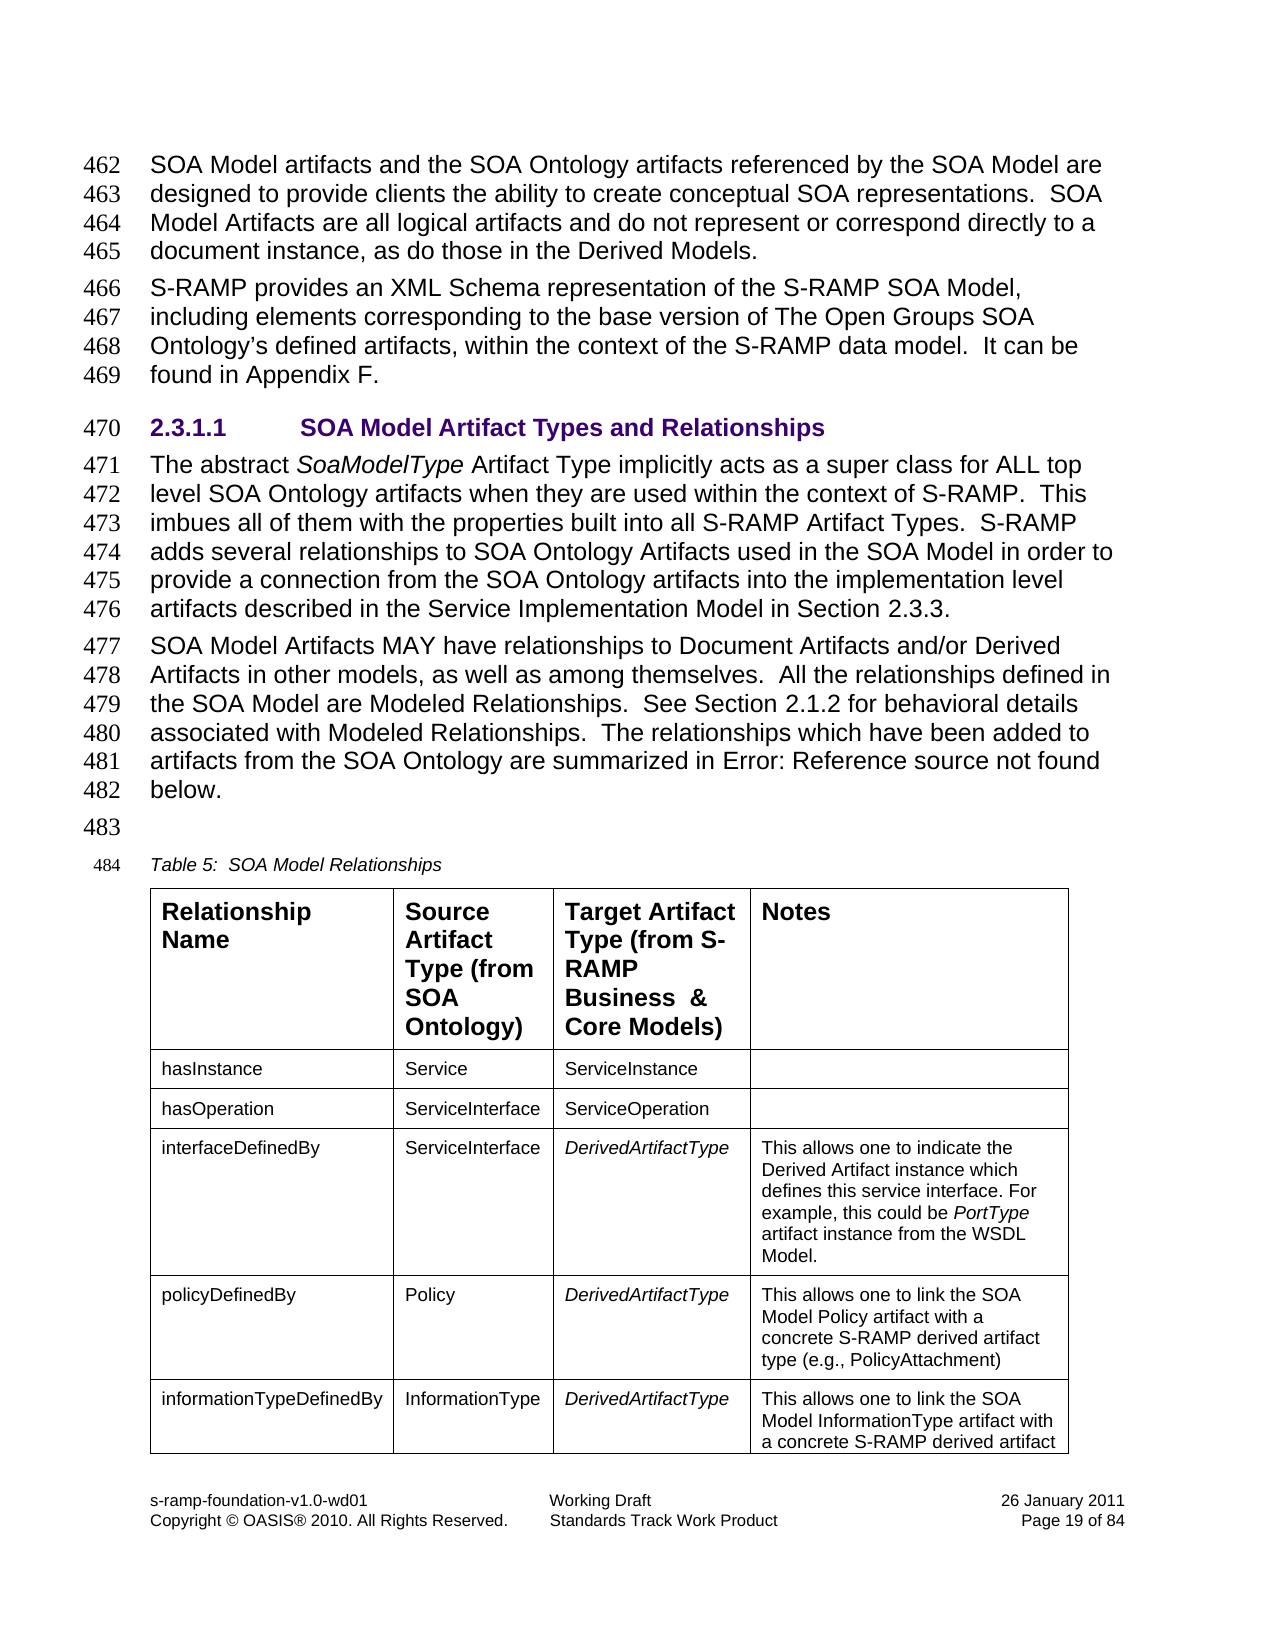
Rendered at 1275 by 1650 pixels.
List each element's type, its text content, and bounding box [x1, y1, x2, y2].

table_cell ServiceOperation [554, 1089, 750, 1127]
table_cell ServiceInterface [394, 1089, 553, 1127]
table_cell This allows one to indicate the Derived Artifact instance which defines this service interface. For example, this could be PortType artifact instance from the WSDL Model. [751, 1129, 1068, 1274]
table_cell DerivedArtifactType [554, 1276, 750, 1378]
table_cell This allows one to link the SOA Model Policy artifact with a concrete S-RAMP derived artifact type (e.g., PolicyAttachment) [751, 1276, 1068, 1378]
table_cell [751, 1380, 1068, 1452]
table_cell DerivedArtifactType [554, 1129, 750, 1274]
table_cell [751, 1089, 1068, 1127]
table_cell Policy [394, 1276, 553, 1378]
table_cell hasInstance [151, 1050, 393, 1088]
table_cell ServiceInstance [554, 1050, 750, 1088]
text SOA Model artifacts and the SOA Ontology artifacts referenced by the SOA Model are designed to provide clients the ability to create conceptual SOA representations. SOA Model Artifacts are all logical artifacts and do not represent or correspond directly to a document instance, as do those in the Derived Models. [150, 150, 1125, 265]
table_header Notes [751, 889, 1068, 1049]
table_header Target Artifact Type (from S-RAMP Business & Core Models) [554, 889, 750, 1049]
text The abstract SoaModelType Artifact Type implicitly acts as a super class for ALL top level SOA Ontology artifacts when they are used within the context of S-RAMP. This imbues all of them with the properties built into all S-RAMP Artifact Types. S-RAMP adds several relationships to SOA Ontology Artifacts used in the SOA Model in order to provide a connection from the SOA Ontology artifacts into the implementation level artifacts described in the Service Implementation Model in Section 2.3.3. [150, 450, 1125, 623]
table_cell interfaceDefinedBy [151, 1129, 393, 1274]
table_cell policyDefinedBy [151, 1276, 393, 1378]
table_cell [751, 1050, 1068, 1088]
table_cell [151, 1380, 393, 1452]
table_cell InformationType [394, 1380, 553, 1452]
table_cell ServiceInterface [394, 1129, 553, 1274]
table_header Source Artifact Type (from SOA Ontology) [394, 889, 553, 1049]
subtitle SOA Model Artifact Types and Relationships [150, 413, 1125, 442]
text S-RAMP provides an XML Schema representation of the S-RAMP SOA Model, including elements corresponding to the base version of The Open Groups SOA Ontology’s defined artifacts, within the context of the S-RAMP data model. It can be found in Appendix F. [150, 273, 1125, 388]
table_cell Service [394, 1050, 553, 1088]
text Table 5: SOA Model Relationships [150, 853, 1125, 875]
table_cell hasOperation [151, 1089, 393, 1127]
table_header Relationship Name [151, 889, 393, 1049]
table_cell DerivedArtifactType [554, 1380, 750, 1452]
